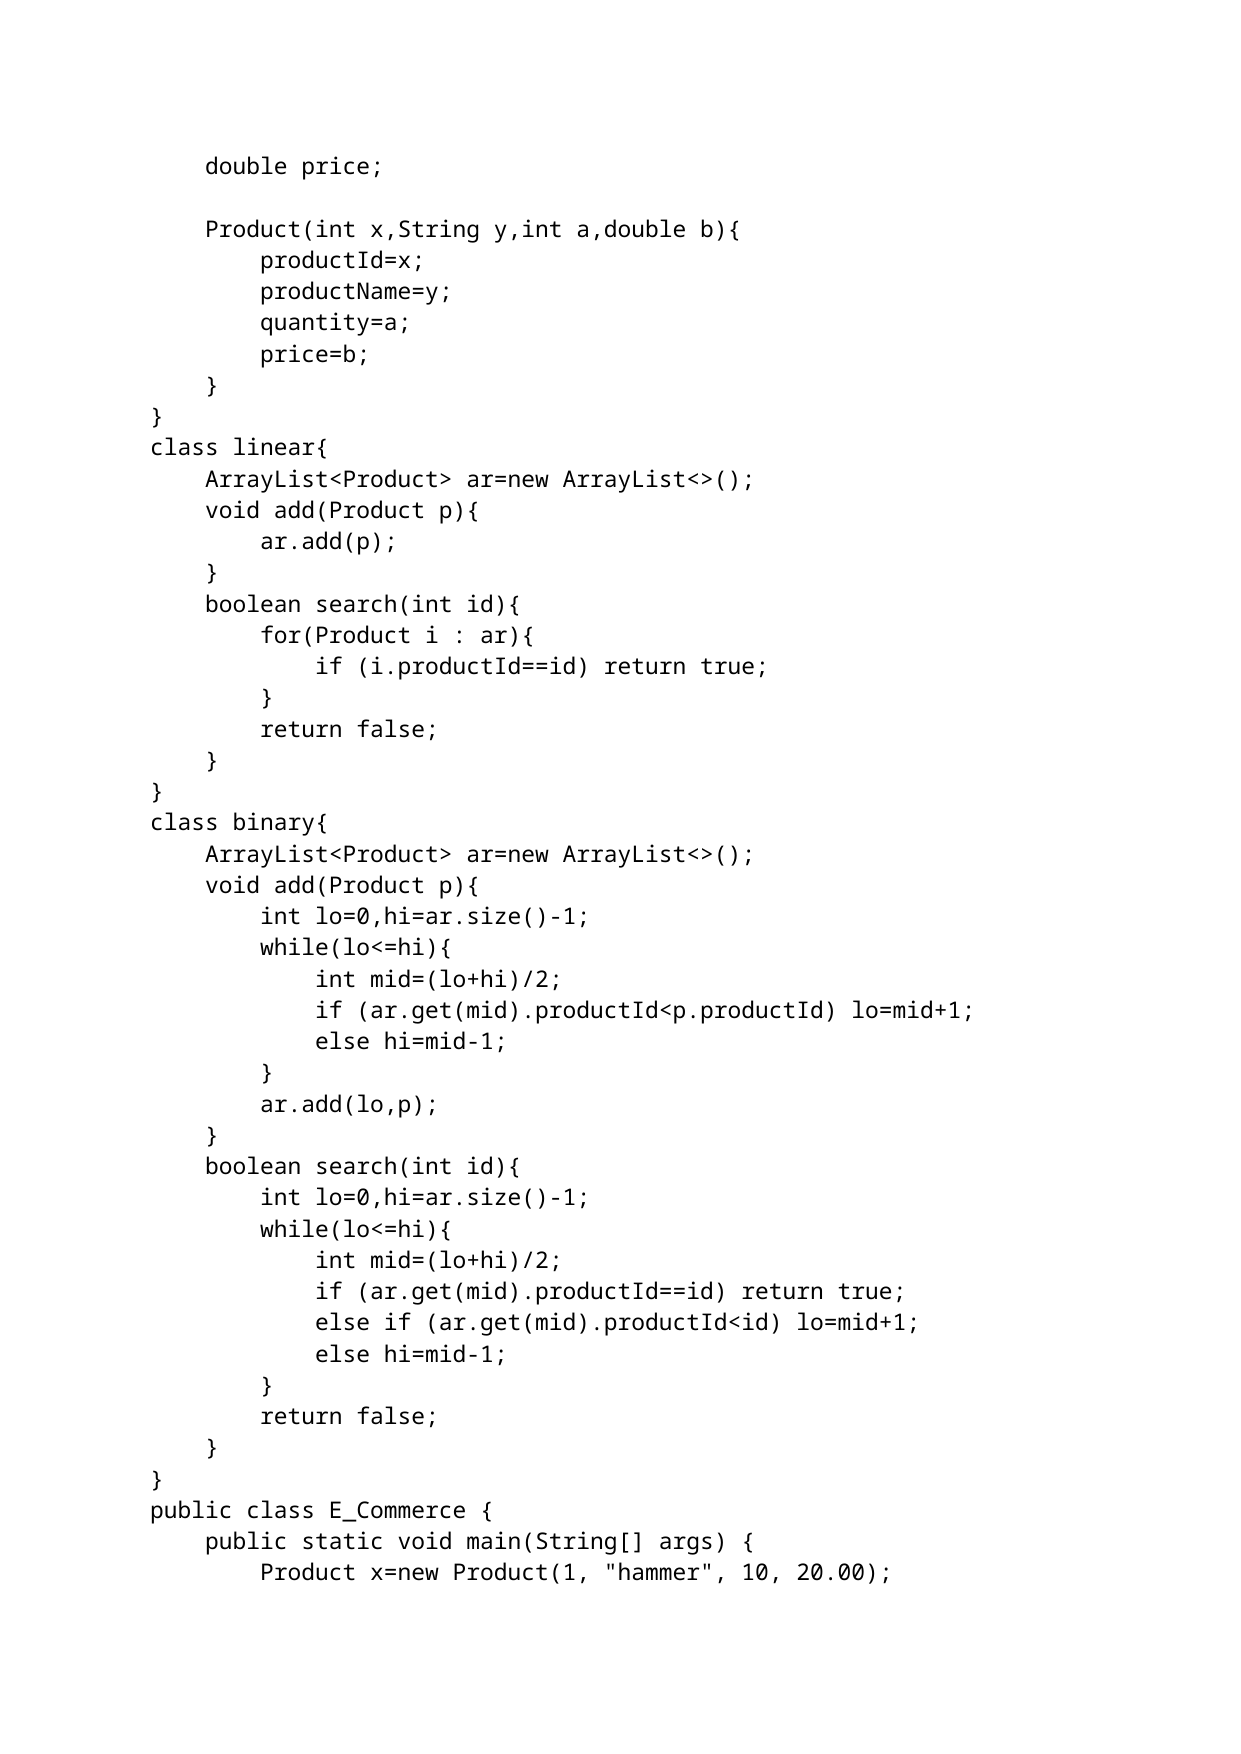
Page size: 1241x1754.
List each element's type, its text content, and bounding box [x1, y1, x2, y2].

text productId=x; [150, 244, 1090, 275]
text quantity=a; [150, 306, 1090, 337]
text int mid=(lo+hi)/2; [150, 1244, 1090, 1275]
text Product x=new Product(1, "hammer", 10, 20.00); [150, 1556, 1090, 1587]
text if (ar.get(mid).productId<p.productId) lo=mid+1; [150, 994, 1090, 1025]
text int lo=0,hi=ar.size()-1; [150, 900, 1090, 931]
text } [150, 1056, 1090, 1087]
text } [150, 681, 1090, 712]
text class linear{ [150, 431, 1090, 462]
text } [150, 556, 1090, 587]
text } [150, 1431, 1090, 1462]
text ArrayList<Product> ar=new ArrayList<>(); [150, 462, 1090, 494]
text boolean search(int id){ [150, 587, 1090, 619]
text while(lo<=hi){ [150, 1212, 1090, 1244]
text } [150, 1462, 1090, 1494]
text ar.add(lo,p); [150, 1087, 1090, 1119]
text double price; [150, 150, 1090, 181]
text } [150, 1369, 1090, 1400]
text } [150, 775, 1090, 806]
text while(lo<=hi){ [150, 931, 1090, 962]
text int mid=(lo+hi)/2; [150, 962, 1090, 994]
text } [150, 744, 1090, 775]
text } [150, 400, 1090, 431]
text ar.add(p); [150, 525, 1090, 556]
text price=b; [150, 337, 1090, 369]
text Product(int x,String y,int a,double b){ [150, 212, 1090, 244]
text int lo=0,hi=ar.size()-1; [150, 1181, 1090, 1212]
text public static void main(String[] args) { [150, 1525, 1090, 1556]
text boolean search(int id){ [150, 1150, 1090, 1181]
text else if (ar.get(mid).productId<id) lo=mid+1; [150, 1306, 1090, 1337]
text void add(Product p){ [150, 869, 1090, 900]
text else hi=mid-1; [150, 1025, 1090, 1056]
text else hi=mid-1; [150, 1337, 1090, 1369]
text ArrayList<Product> ar=new ArrayList<>(); [150, 837, 1090, 869]
text return false; [150, 712, 1090, 744]
text if (i.productId==id) return true; [150, 650, 1090, 681]
text } [150, 369, 1090, 400]
text class binary{ [150, 806, 1090, 837]
text if (ar.get(mid).productId==id) return true; [150, 1275, 1090, 1306]
text for(Product i : ar){ [150, 619, 1090, 650]
text return false; [150, 1400, 1090, 1431]
text void add(Product p){ [150, 494, 1090, 525]
text productName=y; [150, 275, 1090, 306]
text } [150, 1119, 1090, 1150]
text public class E_Commerce { [150, 1494, 1090, 1525]
